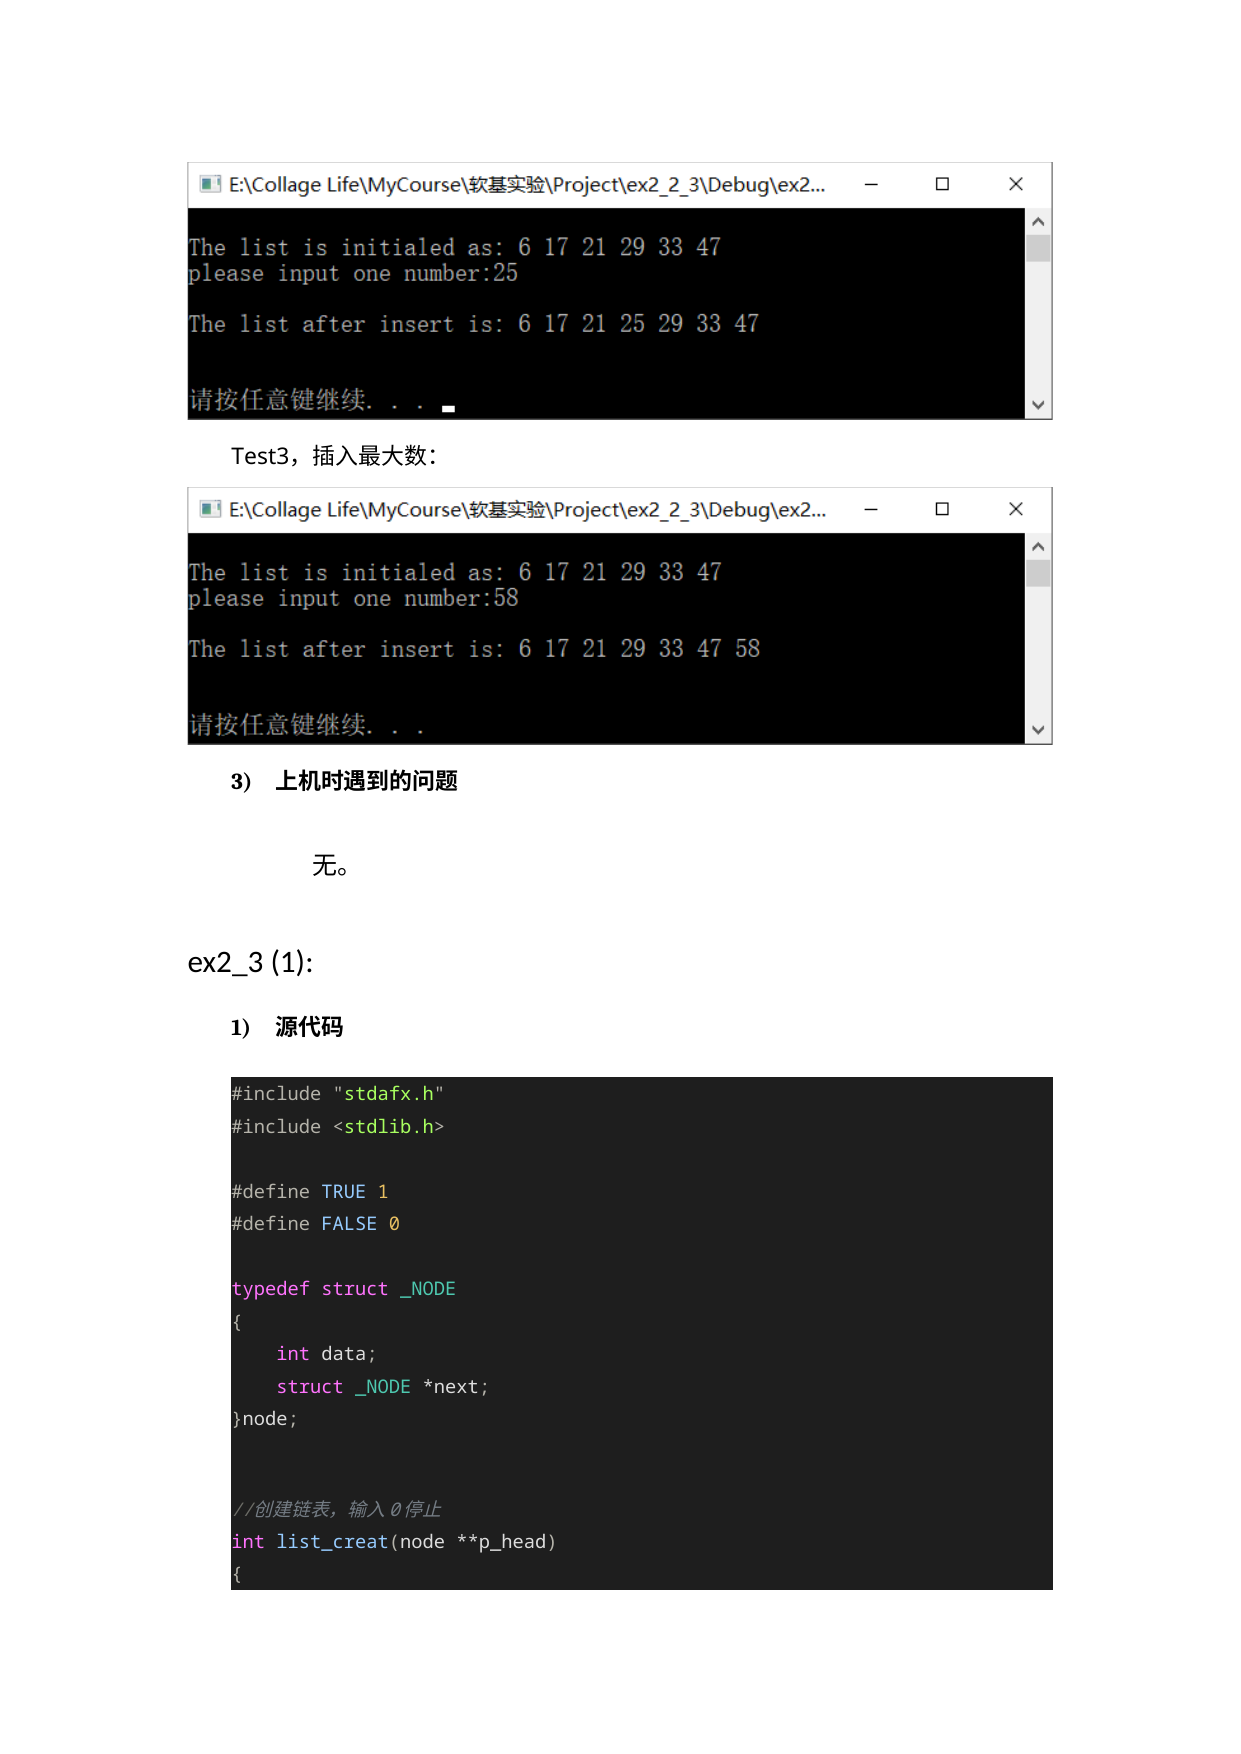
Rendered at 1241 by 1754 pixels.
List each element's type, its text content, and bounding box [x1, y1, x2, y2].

subtitle 上机时遇到的问题 [231, 747, 1053, 812]
text #include "stdafx.h" [231, 1077, 1053, 1110]
list 无。 [312, 831, 1053, 896]
subtitle 源代码 [231, 993, 1053, 1058]
text struct _NODE *next; [231, 1370, 1053, 1402]
text #define TRUE 1 [231, 1175, 1053, 1207]
text int list_creat(node **p_head) [231, 1525, 1053, 1557]
text #define FALSE 0 [231, 1207, 1053, 1240]
text ex2_3 (1): [187, 928, 1053, 993]
text { [231, 1557, 1053, 1590]
text Test3，插入最大数： [187, 422, 1053, 487]
picture [187, 162, 1053, 420]
text { [231, 1305, 1053, 1337]
picture [187, 487, 1053, 745]
text }node; [231, 1402, 1053, 1435]
text int data; [231, 1337, 1053, 1370]
text typedef struct _NODE [231, 1272, 1053, 1305]
text #include <stdlib.h> [231, 1110, 1053, 1142]
text //创建链表，输入0停止 [231, 1492, 1053, 1525]
